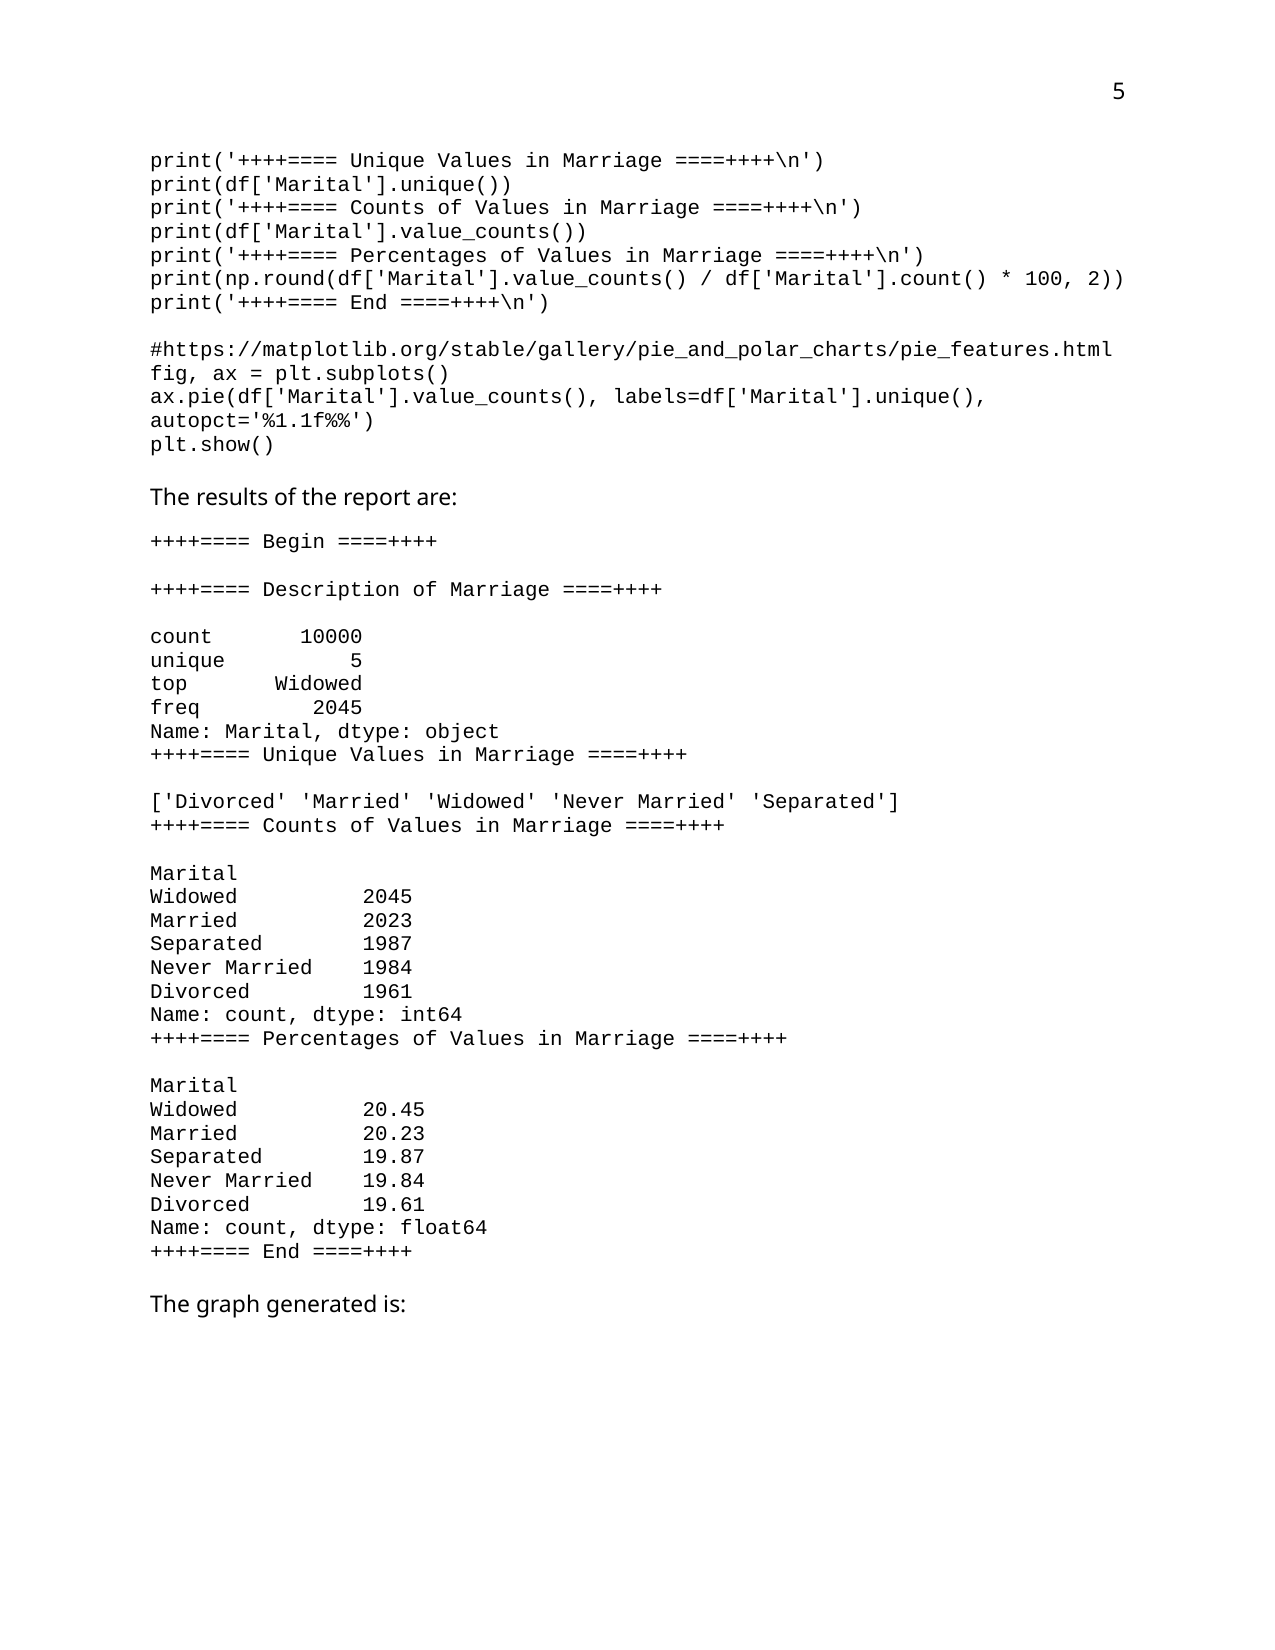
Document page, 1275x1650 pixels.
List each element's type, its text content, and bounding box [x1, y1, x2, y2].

text unique 5 [150, 650, 1125, 673]
text print('++++==== End ====++++\n') [150, 292, 1125, 316]
text Divorced 1961 [150, 981, 1125, 1004]
text ++++==== Percentages of Values in Marriage ====++++ [150, 1028, 1125, 1052]
text ax.pie(df['Marital'].value_counts(), labels=df['Marital'].unique(), autopct='%1.1f%%') [150, 386, 1125, 434]
text Separated 19.87 [150, 1146, 1125, 1170]
text Married 2023 [150, 910, 1125, 933]
text The graph generated is: [150, 1288, 1125, 1319]
text ['Divorced' 'Married' 'Widowed' 'Never Married' 'Separated'] [150, 792, 1125, 815]
text Divorced 19.61 [150, 1193, 1125, 1217]
text print('++++==== Percentages of Values in Marriage ====++++\n') [150, 244, 1125, 268]
text Married 20.23 [150, 1123, 1125, 1146]
text Marital [150, 1075, 1125, 1099]
text ++++==== End ====++++ [150, 1241, 1125, 1264]
text Marital [150, 862, 1125, 886]
text Name: Marital, dtype: object [150, 721, 1125, 744]
text Widowed 20.45 [150, 1099, 1125, 1123]
text ++++==== Begin ====++++ [150, 531, 1125, 555]
text top Widowed [150, 673, 1125, 697]
text Never Married 19.84 [150, 1170, 1125, 1193]
text Widowed 2045 [150, 886, 1125, 910]
text Never Married 1984 [150, 957, 1125, 981]
text #https://matplotlib.org/stable/gallery/pie_and_polar_charts/pie_features.html [150, 339, 1125, 363]
text The results of the report are: [150, 481, 1125, 512]
text plt.show() [150, 434, 1125, 457]
text ++++==== Counts of Values in Marriage ====++++ [150, 815, 1125, 839]
text print(np.round(df['Marital'].value_counts() / df['Marital'].count() * 100, 2)) [150, 268, 1125, 292]
text freq 2045 [150, 697, 1125, 721]
text Name: count, dtype: int64 [150, 1004, 1125, 1028]
text ++++==== Description of Marriage ====++++ [150, 579, 1125, 602]
text Name: count, dtype: float64 [150, 1217, 1125, 1241]
text Separated 1987 [150, 933, 1125, 957]
text count 10000 [150, 626, 1125, 650]
text print(df['Marital'].value_counts()) [150, 221, 1125, 244]
text print(df['Marital'].unique()) [150, 174, 1125, 197]
text print('++++==== Counts of Values in Marriage ====++++\n') [150, 197, 1125, 221]
text ++++==== Unique Values in Marriage ====++++ [150, 744, 1125, 768]
text print('++++==== Unique Values in Marriage ====++++\n') [150, 150, 1125, 174]
text fig, ax = plt.subplots() [150, 363, 1125, 386]
